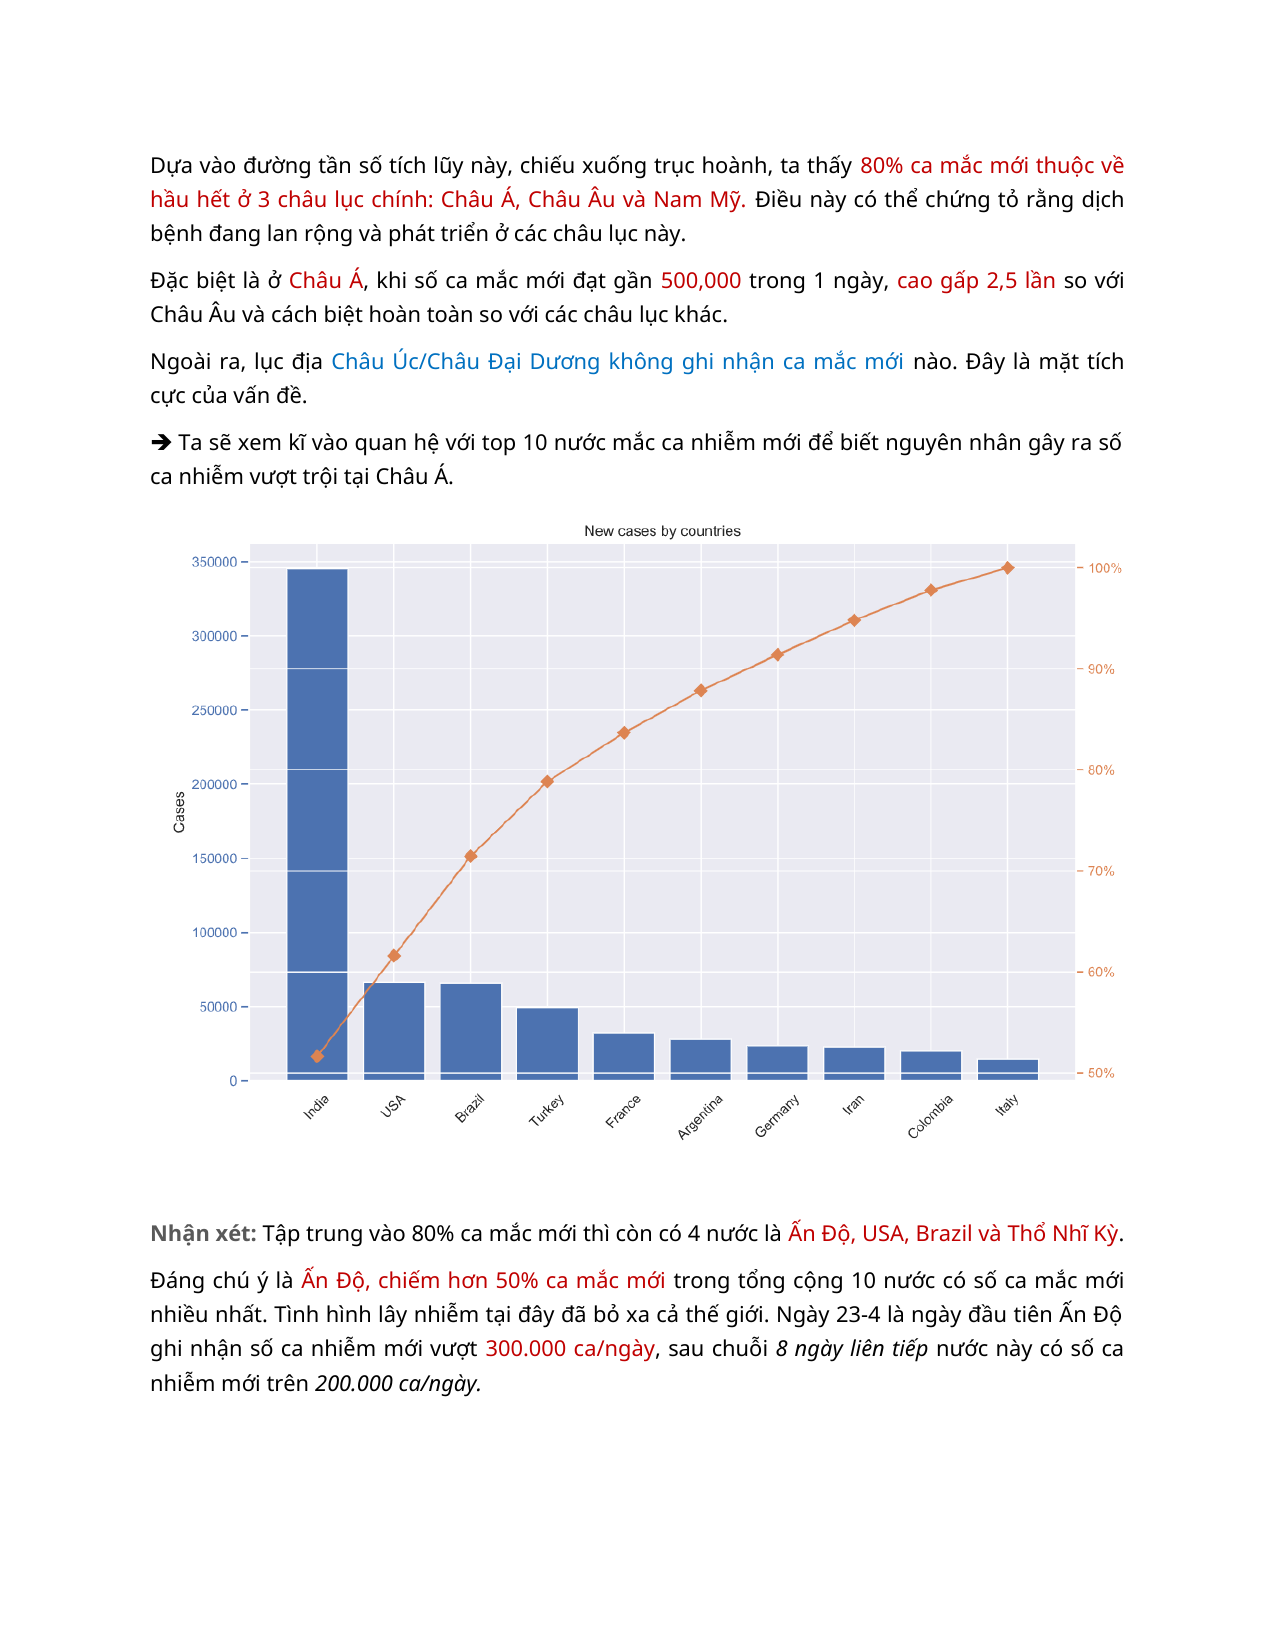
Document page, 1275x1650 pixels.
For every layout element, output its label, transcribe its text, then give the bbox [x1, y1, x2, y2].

text Đáng chú ý là Ấn Độ, chiếm hơn 50% ca mắc mới trong tổng cộng 10 nước có số ca mắc mới nhiều nhất. Tình hình lây nhiễm tại đây đã bỏ xa cả thế giới. Ngày 23-4 là ngày đầu tiên Ấn Độ ghi nhận số ca nhiễm mới vượt 300.000 ca/ngày, sau chuỗi 8 ngày liên tiếp nước này có số ca nhiễm mới trên 200.000 ca/ngày. [150, 1265, 1125, 1397]
text Nhận xét: Tập trung vào 80% ca mắc mới thì còn có 4 nước là Ấn Độ, USA, Brazil và Thổ Nhĩ Kỳ. [150, 1218, 1125, 1248]
picture [164, 516, 1131, 1151]
text Ta sẽ xem kĩ vào quan hệ với top 10 nước mắc ca nhiễm mới để biết nguyên nhân gây ra số ca nhiễm vượt trội tại Châu Á. [150, 427, 1125, 491]
text Ngoài ra, lục địa Châu Úc/Châu Đại Dương không ghi nhận ca mắc mới nào. Đây là mặt tích cực của vấn đề. [150, 346, 1125, 410]
text Đặc biệt là ở Châu Á, khi số ca mắc mới đạt gần 500,000 trong 1 ngày, cao gấp 2,5 lần so với Châu Âu và cách biệt hoàn toàn so với các châu lục khác. [150, 265, 1125, 329]
text Dựa vào đường tần số tích lũy này, chiếu xuống trục hoành, ta thấy 80% ca mắc mới thuộc về hầu hết ở 3 châu lục chính: Châu Á, Châu Âu và Nam Mỹ. Điều này có thể chứng tỏ rằng dịch bệnh đang lan rộng và phát triển ở các châu lục này. [150, 150, 1125, 248]
